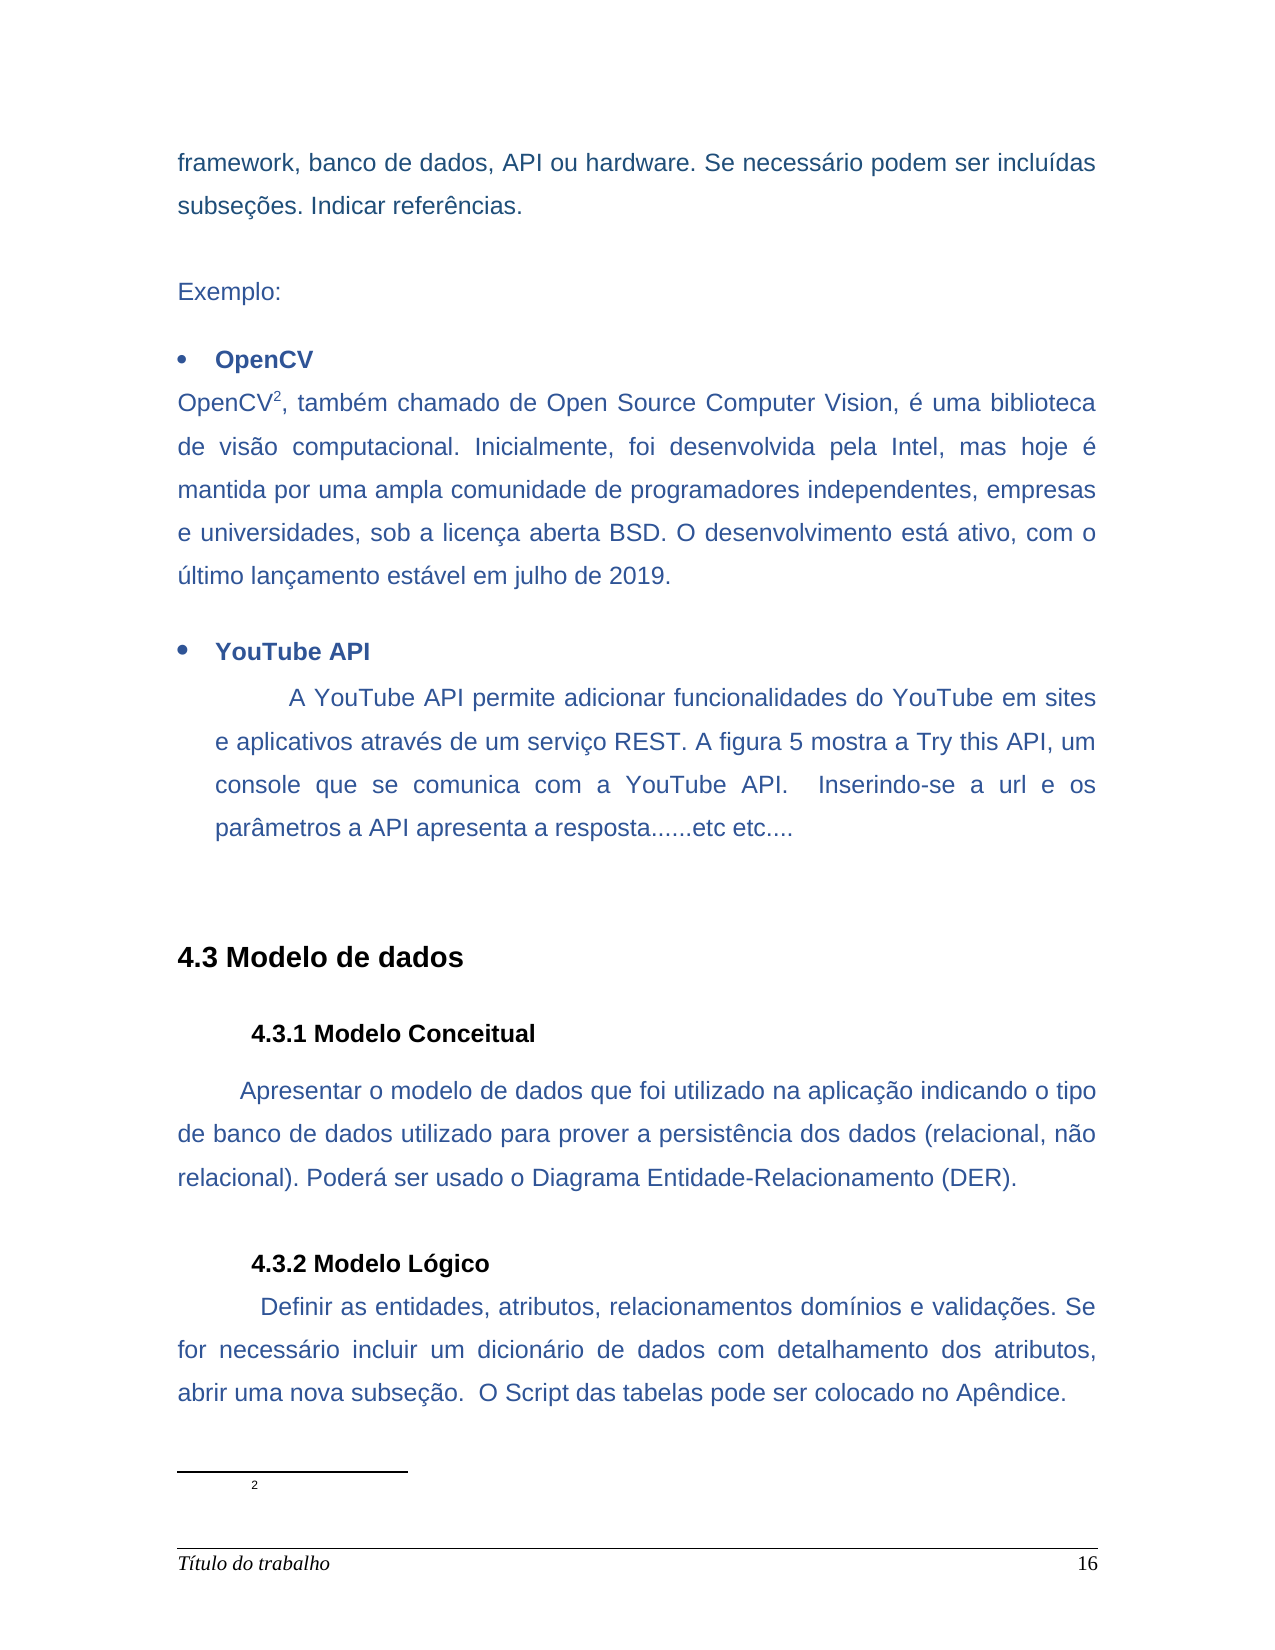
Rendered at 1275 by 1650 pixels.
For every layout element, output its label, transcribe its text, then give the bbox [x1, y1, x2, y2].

title YouTube API [177, 633, 1098, 666]
text A YouTube API permite adicionar funcionalidades do YouTube em sites e aplicativos através de um serviço REST. A figura 5 mostra a Try this API, um console que se comunica com a YouTube API. Inserindo-se a url e os parâmetros a API apresenta a resposta......etc etc.... [215, 683, 1098, 841]
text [177, 148, 1098, 219]
text Exemplo: [177, 277, 1098, 306]
text OpenCV, também chamado de Open Source Computer Vision, é uma biblioteca de visão computacional. Inicialmente, foi desenvolvida pela Intel, mas hoje é mantida por uma ampla comunidade de programadores independentes, empresas e universidades, sob a licença aberta BSD. O desenvolvimento está ativo, com o último lançamento estável em julho de 2019. [177, 388, 1098, 589]
text 4.3.1 Modelo Conceitual [251, 1019, 1098, 1047]
title 4.3 Modelo de dados [177, 940, 1098, 973]
text Apresentar o modelo de dados que foi utilizado na aplicação indicando o tipo de banco de dados utilizado para prover a persistência dos dados (relacional, não relacional). Poderá ser usado o Diagrama Entidade-Relacionamento (DER). [177, 1076, 1098, 1191]
title 4.3.2 Modelo Lógico [251, 1249, 1098, 1277]
list OpenCV [177, 345, 1098, 374]
title Definir as entidades, atributos, relacionamentos domínios e validações. Se for necessário incluir um dicionário de dados com detalhamento dos atributos, abrir uma nova subseção. O Script das tabelas pode ser colocado no Apêndice. [177, 1292, 1098, 1407]
